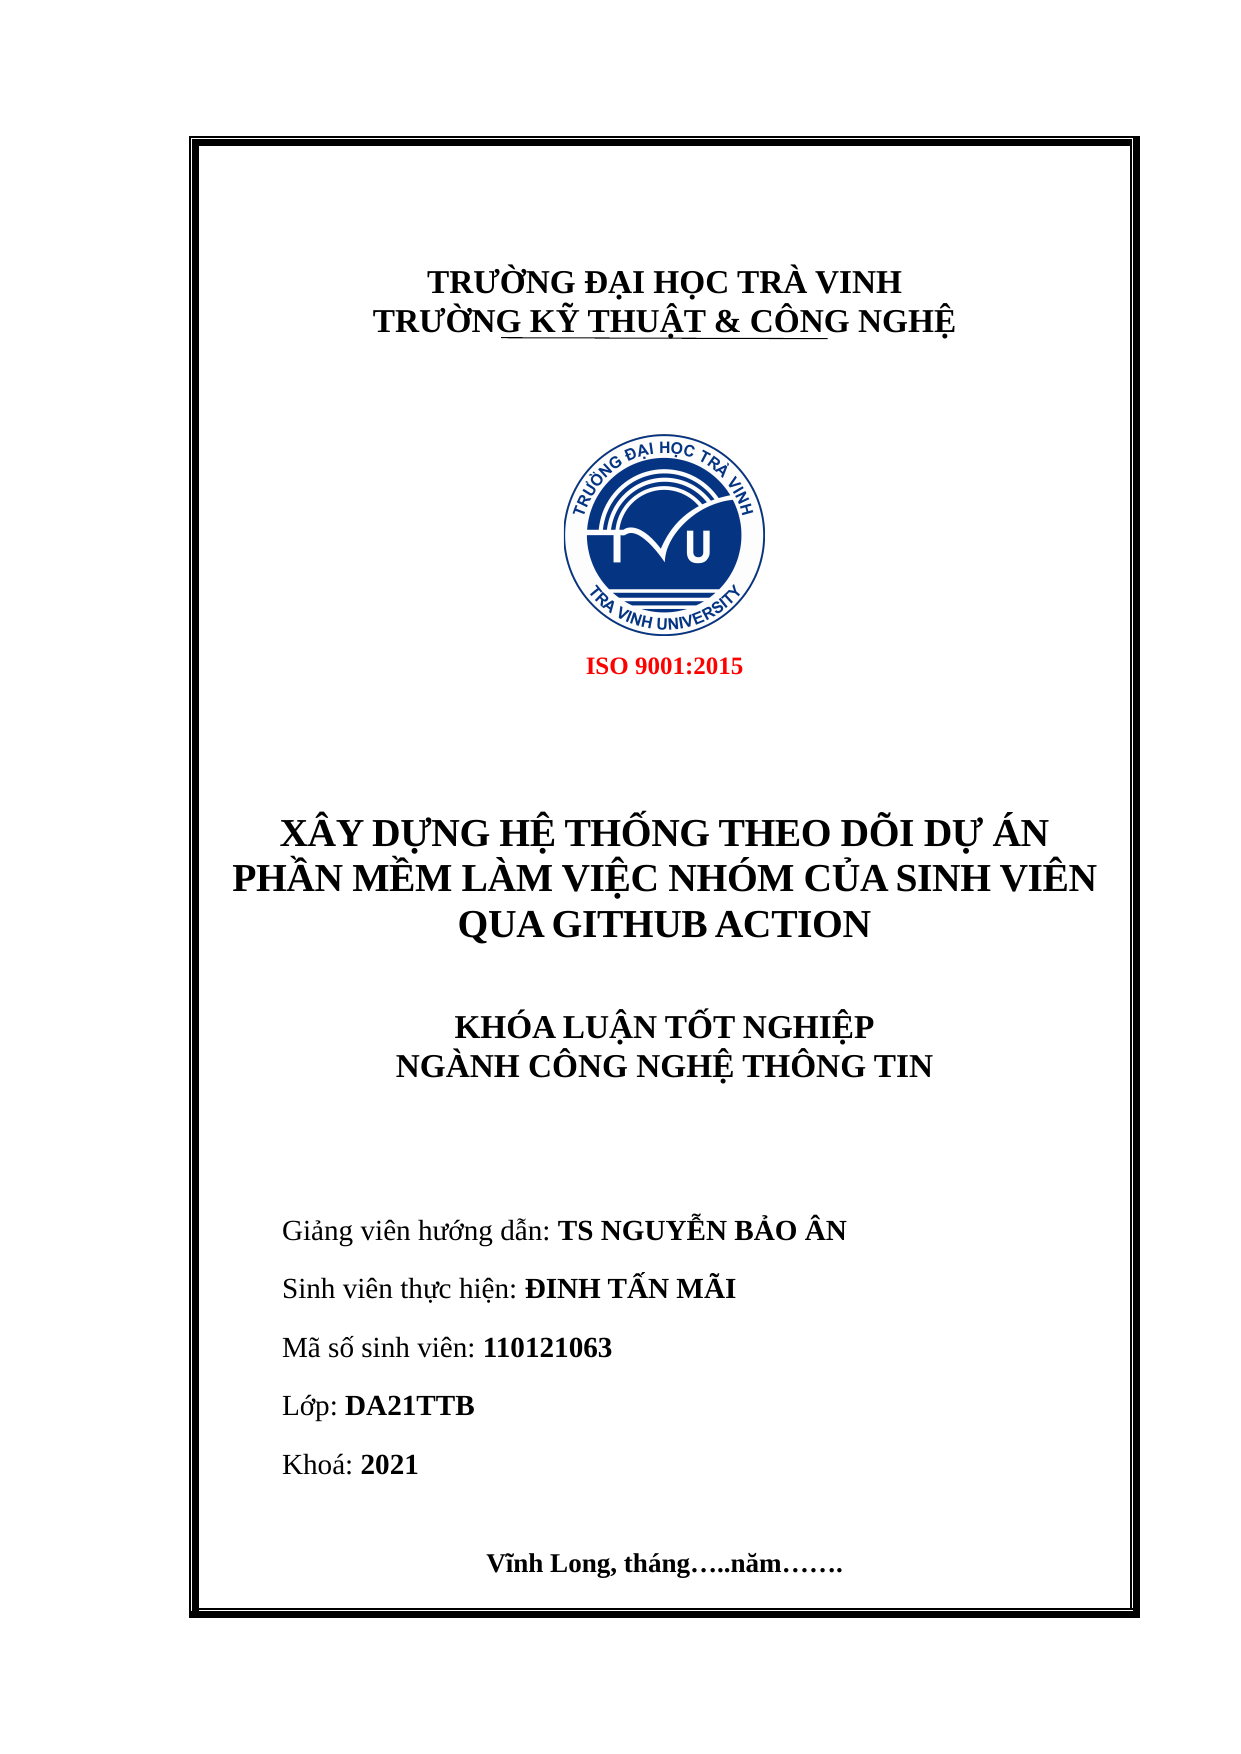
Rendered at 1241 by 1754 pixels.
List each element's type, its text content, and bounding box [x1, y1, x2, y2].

text KHÓA LUẬN TỐT NGHIỆP [207, 1008, 1122, 1046]
text Sinh viên thực hiện: ĐINH TẤN MÃI [207, 1271, 1122, 1305]
text XÂY DỰNG HỆ THỐNG THEO DÕI DỰ ÁN [207, 809, 1122, 854]
text TRƯỜNG KỸ THUẬT & CÔNG NGHỆ [207, 301, 1122, 339]
text Vĩnh Long, tháng…..năm……. [207, 1547, 1122, 1578]
text ISO 9001:2015 [207, 651, 1122, 679]
text Giảng viên hướng dẫn: TS NGUYỄN BẢO ÂN [207, 1213, 1122, 1246]
text TRƯỜNG ĐẠI HỌC TRÀ VINH [207, 263, 1122, 301]
text Khoá: 2021 [207, 1447, 1122, 1481]
picture [563, 434, 765, 636]
text Mã số sinh viên: 110121063 [207, 1330, 1122, 1363]
text NGÀNH CÔNG NGHỆ THÔNG TIN [207, 1046, 1122, 1084]
text Lớp: DA21TTB [207, 1388, 1122, 1422]
text PHẦN MỀM LÀM VIỆC NHÓM CỦA SINH VIÊN QUA GITHUB ACTION [207, 854, 1122, 946]
